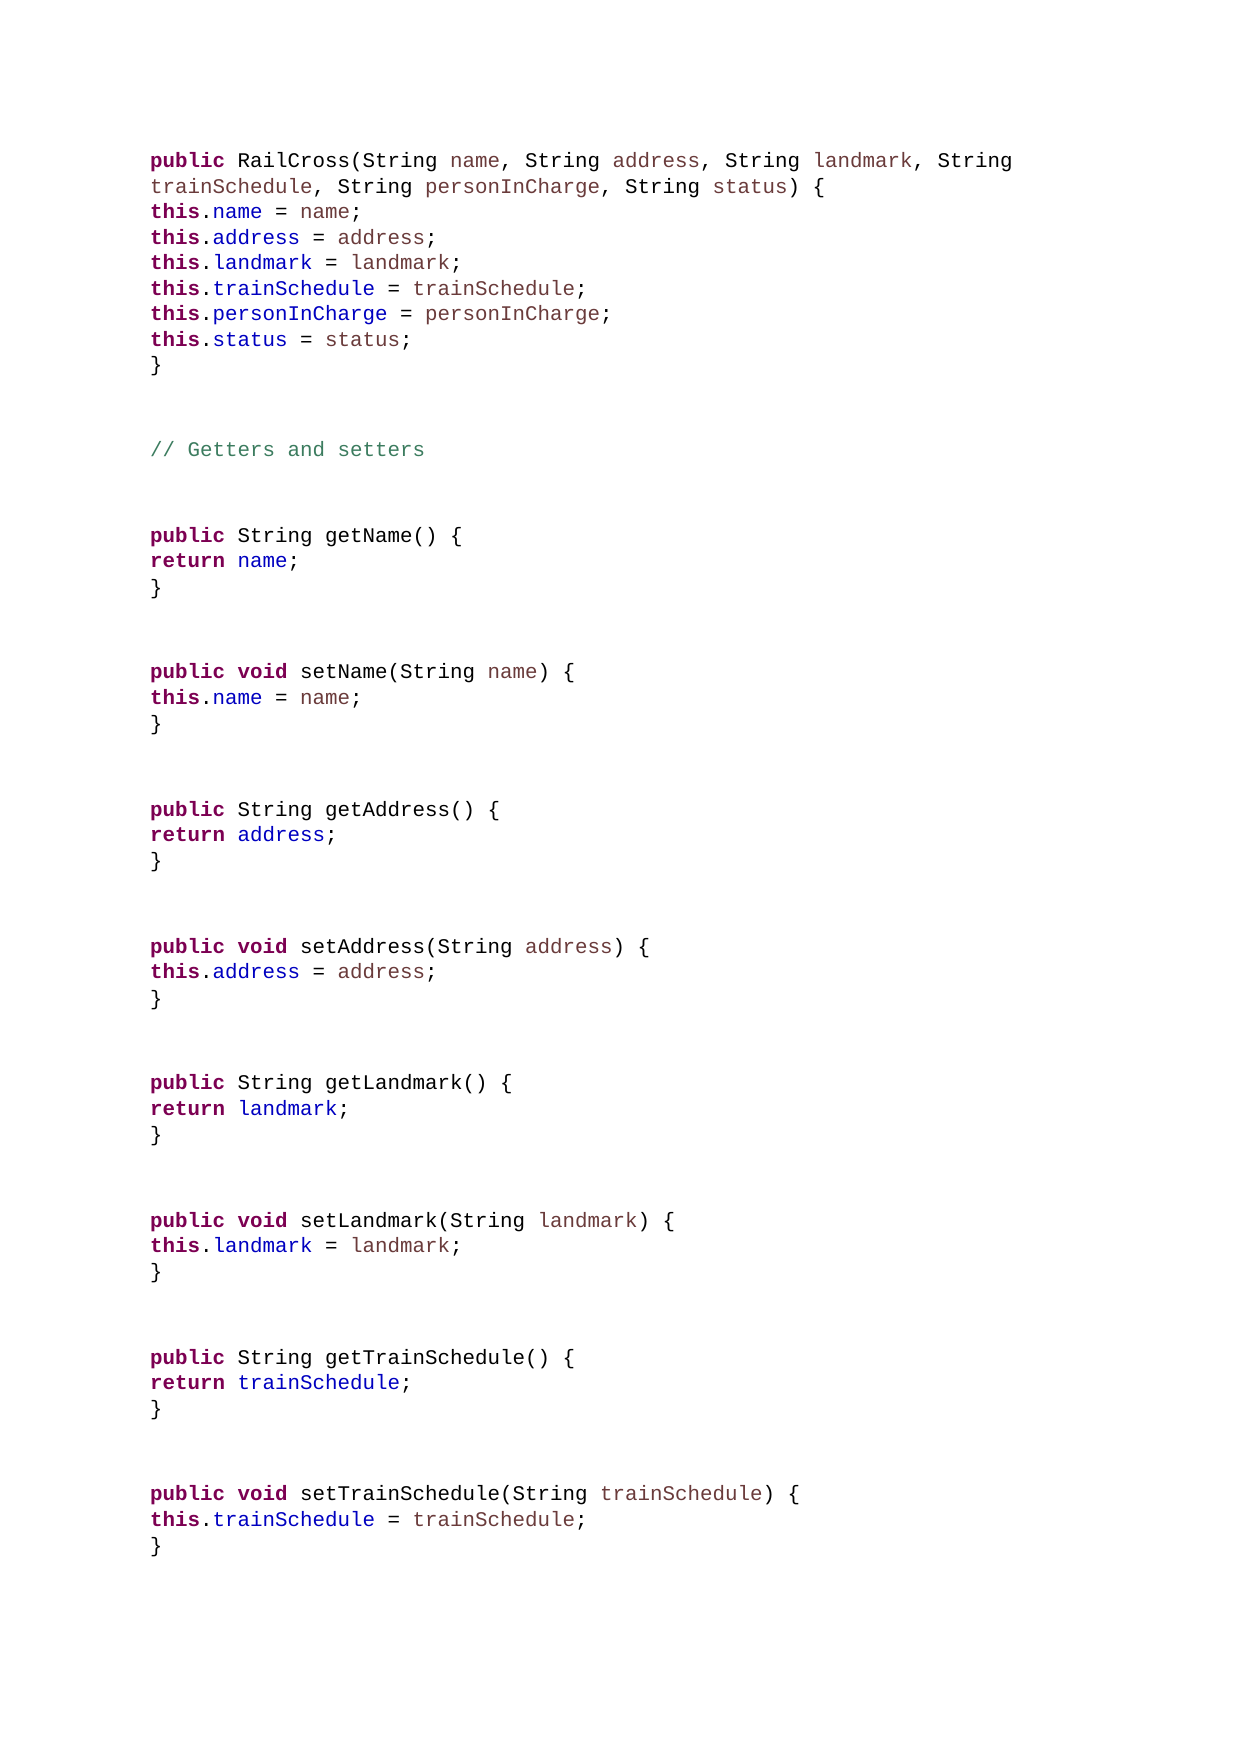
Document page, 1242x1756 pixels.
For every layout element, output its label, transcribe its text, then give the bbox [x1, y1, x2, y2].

text return address; [150, 824, 1096, 848]
text public String getTrainSchedule() { [150, 1347, 1096, 1371]
text this.address = address; [150, 962, 1096, 985]
text } [150, 1535, 1096, 1559]
text } [150, 988, 1096, 1011]
text this.trainSchedule = trainSchedule; this.personInCharge = personInCharge; this.status = status; [150, 278, 712, 352]
text // Getters and setters [150, 439, 1096, 463]
text return name; [150, 550, 1096, 574]
text public String getLandmark() { [150, 1072, 1096, 1096]
text } [150, 354, 1096, 378]
text } [150, 1398, 1096, 1422]
text public String getAddress() { [150, 798, 1096, 822]
text this.name = name; this.address = address; this.landmark = landmark; [150, 201, 493, 276]
text public void setTrainSchedule(String trainSchedule) { [150, 1483, 1096, 1507]
text return trainSchedule; [150, 1372, 1096, 1396]
text public String getName() { [150, 525, 1096, 548]
text this.trainSchedule = trainSchedule; [150, 1509, 1096, 1533]
text } [150, 850, 1096, 874]
text public void setName(String name) { [150, 661, 1096, 685]
text } [150, 1124, 1096, 1148]
text public void setAddress(String address) { [150, 936, 1096, 959]
text this.name = name; [150, 687, 1096, 711]
text } [150, 713, 1096, 737]
text return landmark; [150, 1098, 1096, 1122]
text public RailCross(String name, String address, String landmark, String trainSchedule, String personInCharge, String status) { [150, 150, 1096, 199]
text } [150, 1261, 1096, 1285]
text } [150, 577, 1096, 600]
text this.landmark = landmark; [150, 1235, 1096, 1259]
text public void setLandmark(String landmark) { [150, 1209, 1096, 1233]
